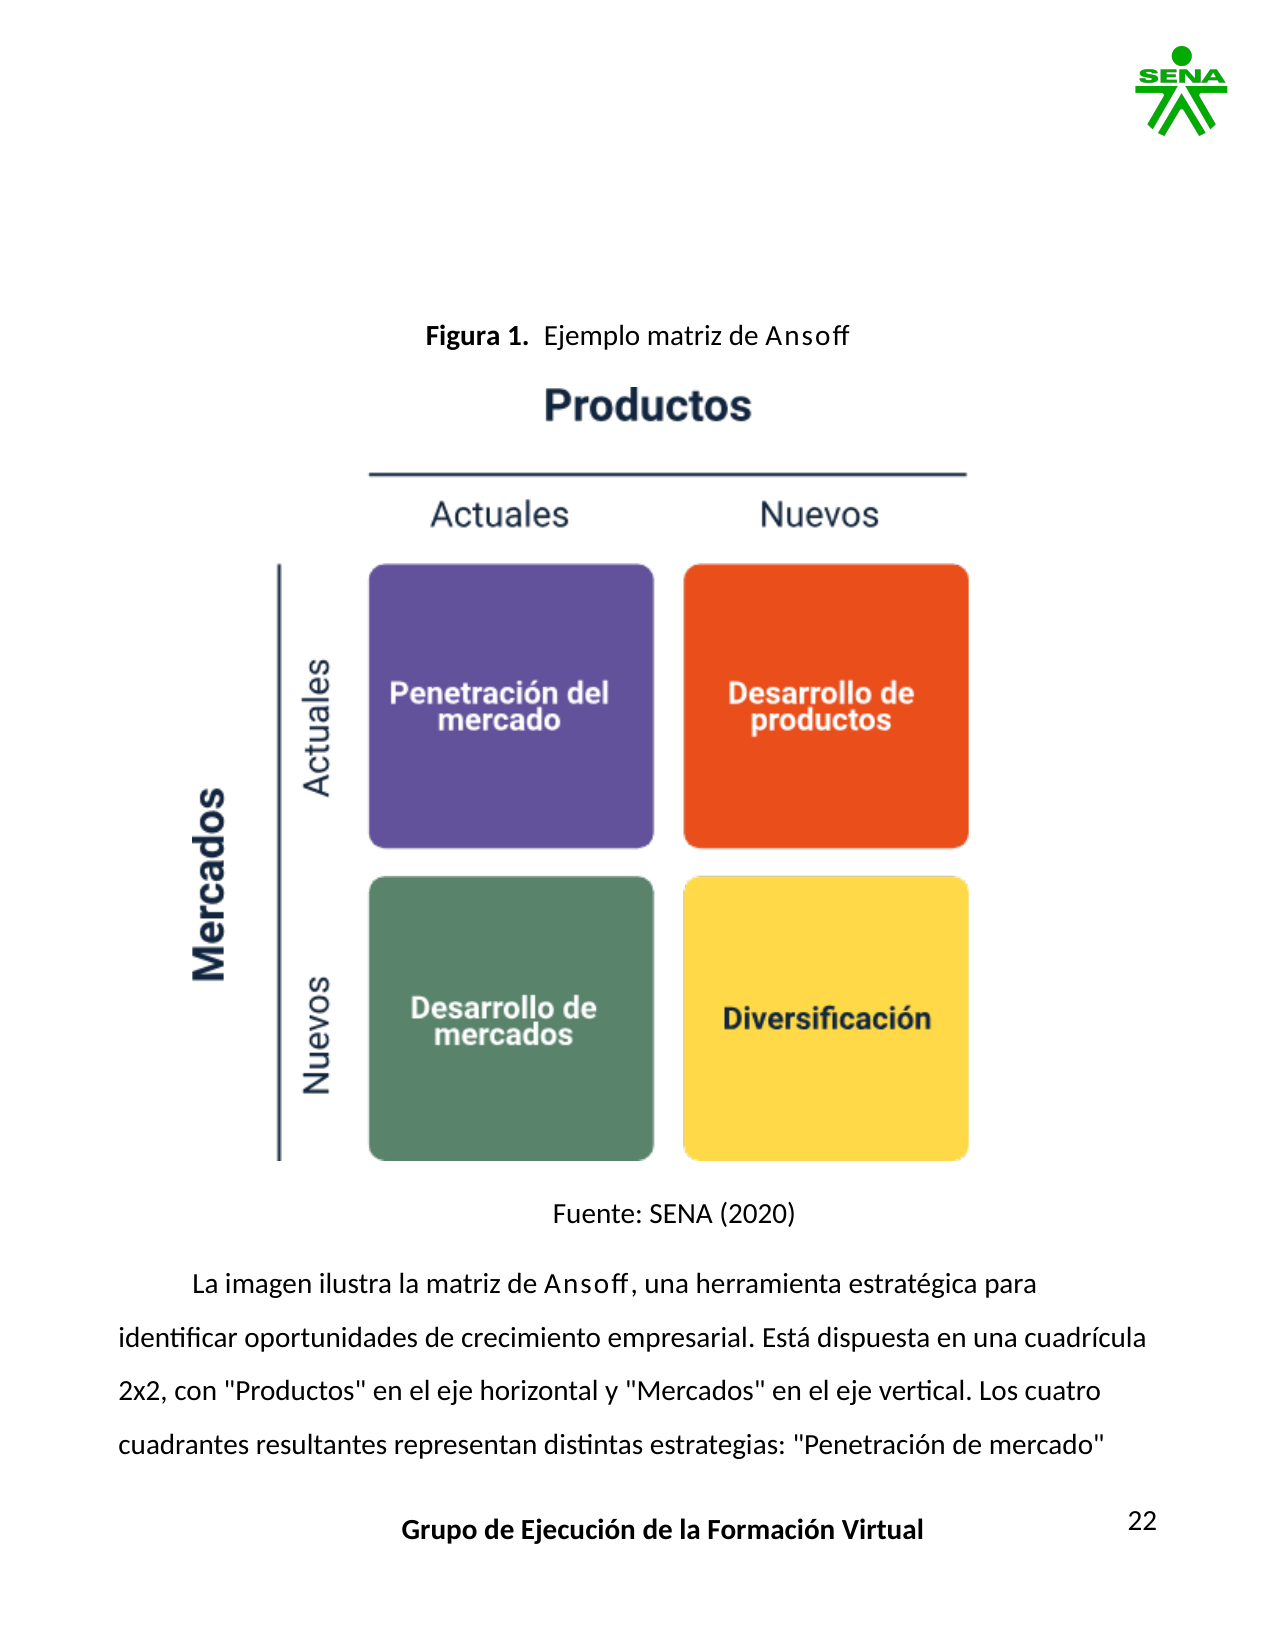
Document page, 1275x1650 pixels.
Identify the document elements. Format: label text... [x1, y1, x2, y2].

picture [192, 387, 969, 1161]
picture [1135, 46, 1228, 136]
text Fuente: SENA (2020) [118, 1195, 1157, 1231]
text Ejemplo matriz de Ansoff [118, 317, 1157, 353]
